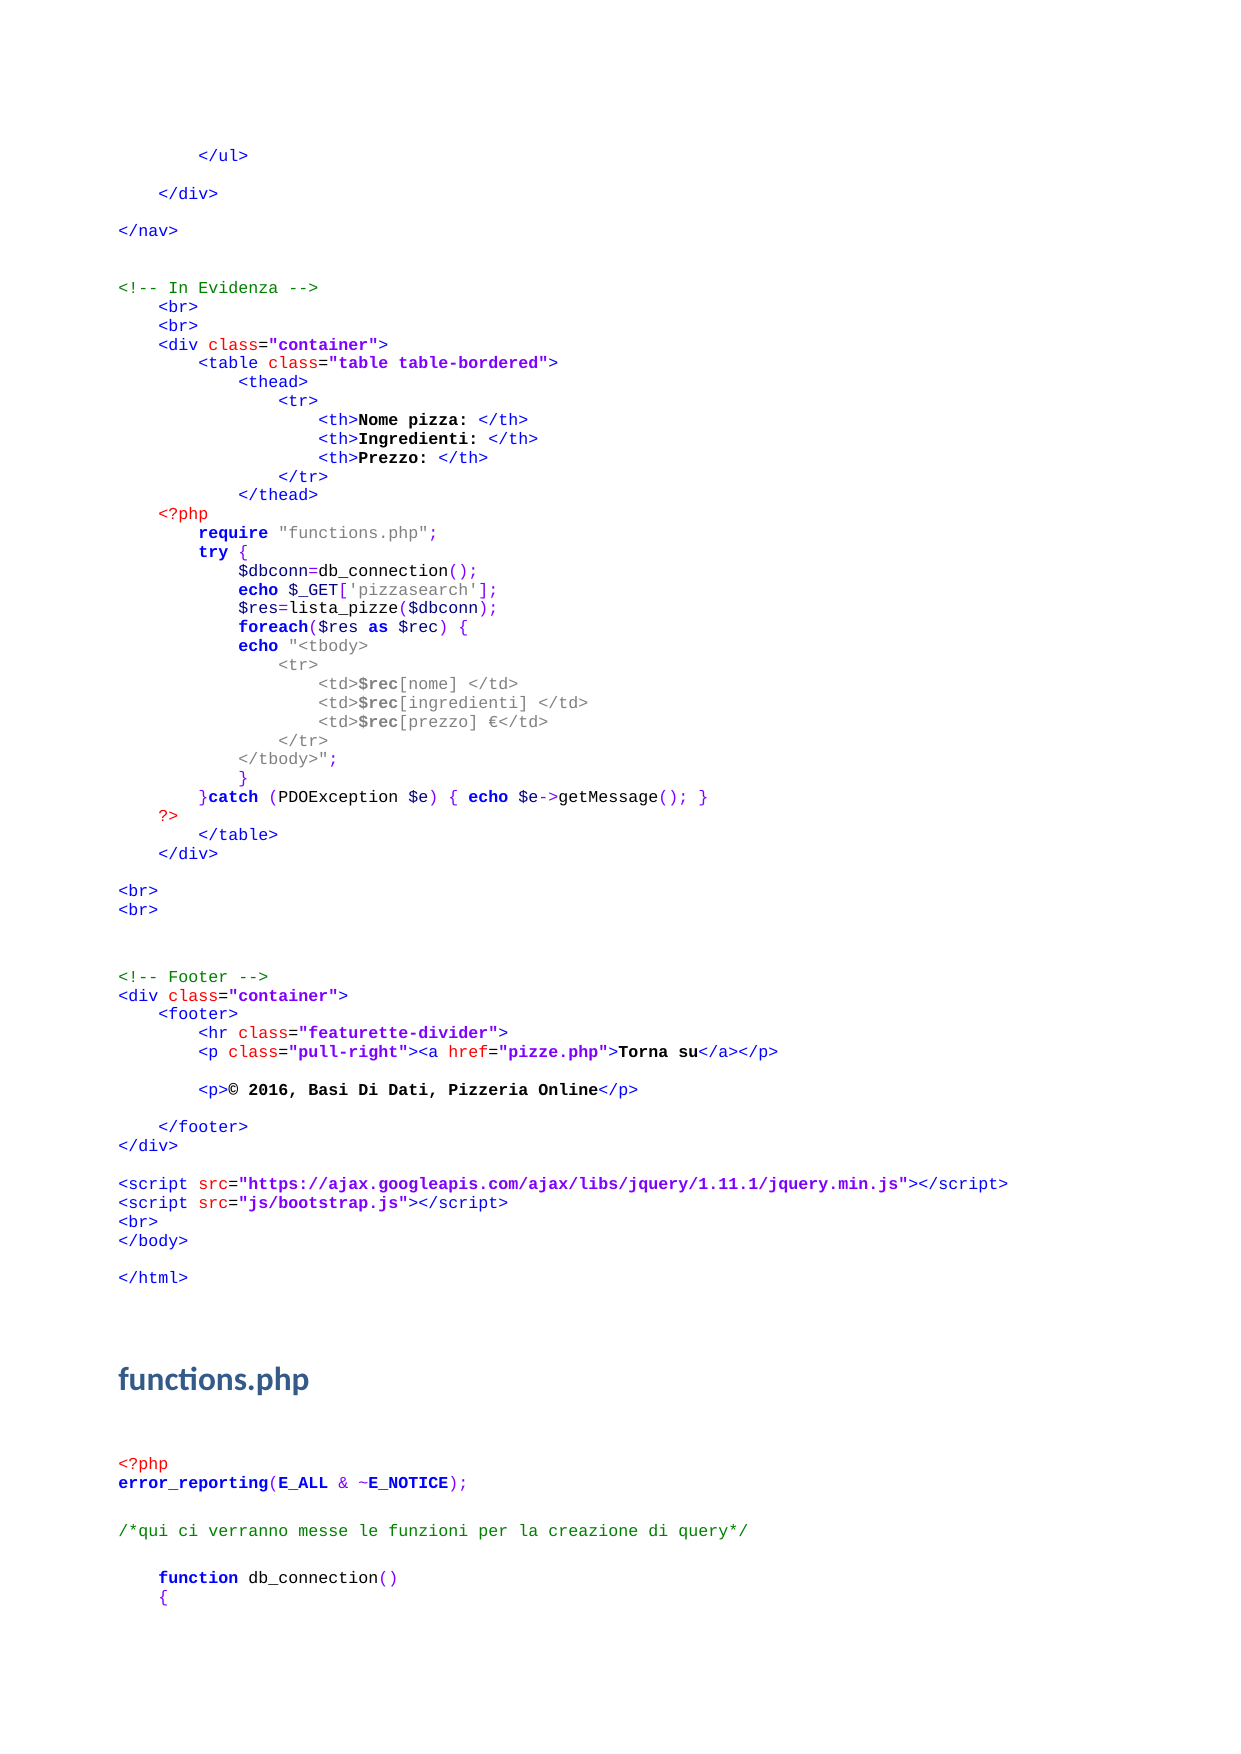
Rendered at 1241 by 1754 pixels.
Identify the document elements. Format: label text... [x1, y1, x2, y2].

text <br> [118, 902, 1122, 921]
text <tr> [118, 393, 1122, 412]
text foreach($res as $rec) { [118, 619, 1122, 638]
text echo "<tbody> [118, 638, 1122, 657]
text <td>$rec[ingredienti] </td> [118, 694, 1122, 713]
text </div> [118, 185, 1122, 204]
text $dbconn=db_connection(); [118, 562, 1122, 581]
text <script src="js/bootstrap.js"></script> [118, 1194, 1122, 1213]
text require "functions.php"; [118, 525, 1122, 543]
text <table class="table table-bordered"> [118, 355, 1122, 374]
text <p>© 2016, Basi Di Dati, Pizzeria Online</p> [118, 1081, 1122, 1100]
text <p class="pull-right"><a href="pizze.php">Torna su</a></p> [118, 1044, 1122, 1062]
text </body> [118, 1232, 1122, 1251]
text <?php [118, 506, 1122, 525]
text $res=lista_pizze($dbconn); [118, 600, 1122, 619]
text <th>Prezzo: </th> [118, 449, 1122, 468]
text <script src="https://ajax.googleapis.com/ajax/libs/jquery/1.11.1/jquery.min.js"></script> [118, 1176, 1122, 1194]
subtitle functions.php [118, 1358, 1122, 1398]
text <div class="container"> [118, 987, 1122, 1006]
text </html> [118, 1270, 1122, 1289]
text </thead> [118, 487, 1122, 506]
text <?php [118, 1456, 1122, 1475]
text <div class="container"> [118, 336, 1122, 355]
text <!-- In Evidenza --> [118, 279, 1122, 298]
text try { [118, 543, 1122, 562]
text <footer> [118, 1006, 1122, 1025]
text function db_connection() [118, 1570, 1122, 1589]
text <hr class="featurette-divider"> [118, 1025, 1122, 1044]
text <br> [118, 298, 1122, 317]
text </footer> [118, 1119, 1122, 1138]
text /*qui ci verranno messe le funzioni per la creazione di query*/ [118, 1522, 1122, 1541]
text <td>$rec[prezzo] €</td> [118, 713, 1122, 732]
text <br> [118, 317, 1122, 336]
text </div> [118, 845, 1122, 864]
text }catch (PDOException $e) { echo $e->getMessage(); } [118, 789, 1122, 807]
text echo $_GET['pizzasearch']; [118, 581, 1122, 600]
text error_reporting(E_ALL & ~E_NOTICE); [118, 1475, 1122, 1493]
text <td>$rec[nome] </td> [118, 676, 1122, 694]
text </div> [118, 1138, 1122, 1157]
text <br> [118, 1213, 1122, 1232]
text </nav> [118, 223, 1122, 242]
text { [118, 1589, 1122, 1608]
text </tr> [118, 732, 1122, 751]
text </ul> [118, 148, 1122, 166]
text <th>Ingredienti: </th> [118, 430, 1122, 449]
text } [118, 770, 1122, 789]
text <thead> [118, 374, 1122, 393]
text </tr> [118, 468, 1122, 487]
text <!-- Footer --> [118, 968, 1122, 987]
text </table> [118, 826, 1122, 845]
text ?> [118, 807, 1122, 826]
text <br> [118, 883, 1122, 902]
text <tr> [118, 657, 1122, 676]
text </tbody>"; [118, 751, 1122, 770]
text <th>Nome pizza: </th> [118, 412, 1122, 430]
